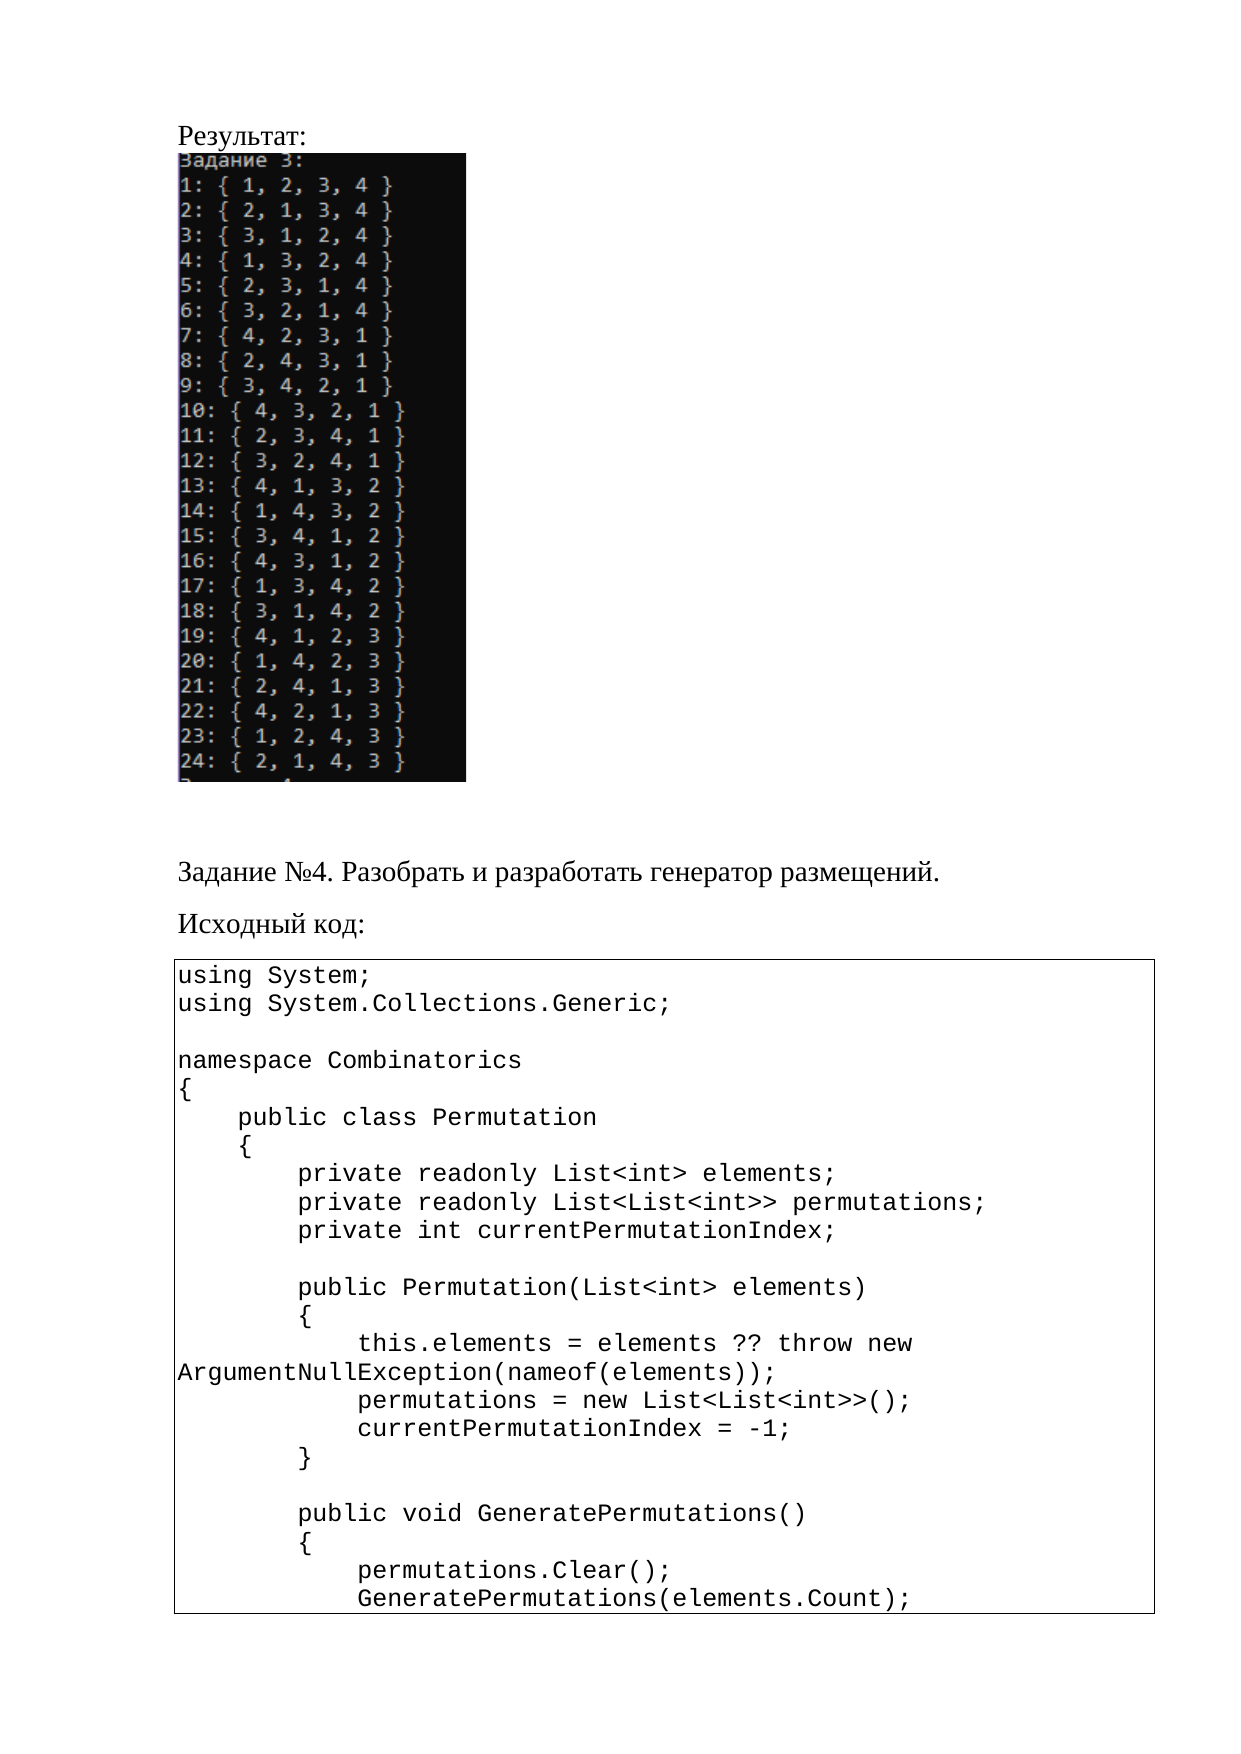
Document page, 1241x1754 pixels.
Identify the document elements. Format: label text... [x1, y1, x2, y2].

text using System; [175, 960, 1154, 991]
text { [177, 1132, 1152, 1161]
text currentPermutationIndex = -1; [177, 1416, 1152, 1444]
picture [177, 153, 467, 782]
text private readonly List<int> elements; [177, 1161, 1152, 1189]
text Задание №4. Разобрать и разработать генератор размещений. [177, 854, 1152, 887]
text namespace Combinatorics [177, 1047, 1152, 1076]
text public void GeneratePermutations() [177, 1501, 1152, 1529]
text using System.Collections.Generic; [177, 991, 1152, 1019]
text private readonly List<List<int>> permutations; [177, 1189, 1152, 1217]
text public class Permutation [177, 1104, 1152, 1132]
text { [177, 1529, 1152, 1557]
text { [177, 1076, 1152, 1104]
text permutations.Clear(); [177, 1557, 1152, 1586]
text Исходный код: [177, 906, 1152, 940]
text this.elements = elements ?? throw new ArgumentNullException(nameof(elements)); [177, 1331, 1152, 1387]
text public Permutation(List<int> elements) [177, 1274, 1152, 1302]
text private int currentPermutationIndex; [177, 1217, 1152, 1246]
text GeneratePermutations(elements.Count); [177, 1586, 1152, 1613]
text } [177, 1444, 1152, 1472]
text permutations = new List<List<int>>(); [177, 1387, 1152, 1416]
text { [177, 1302, 1152, 1331]
